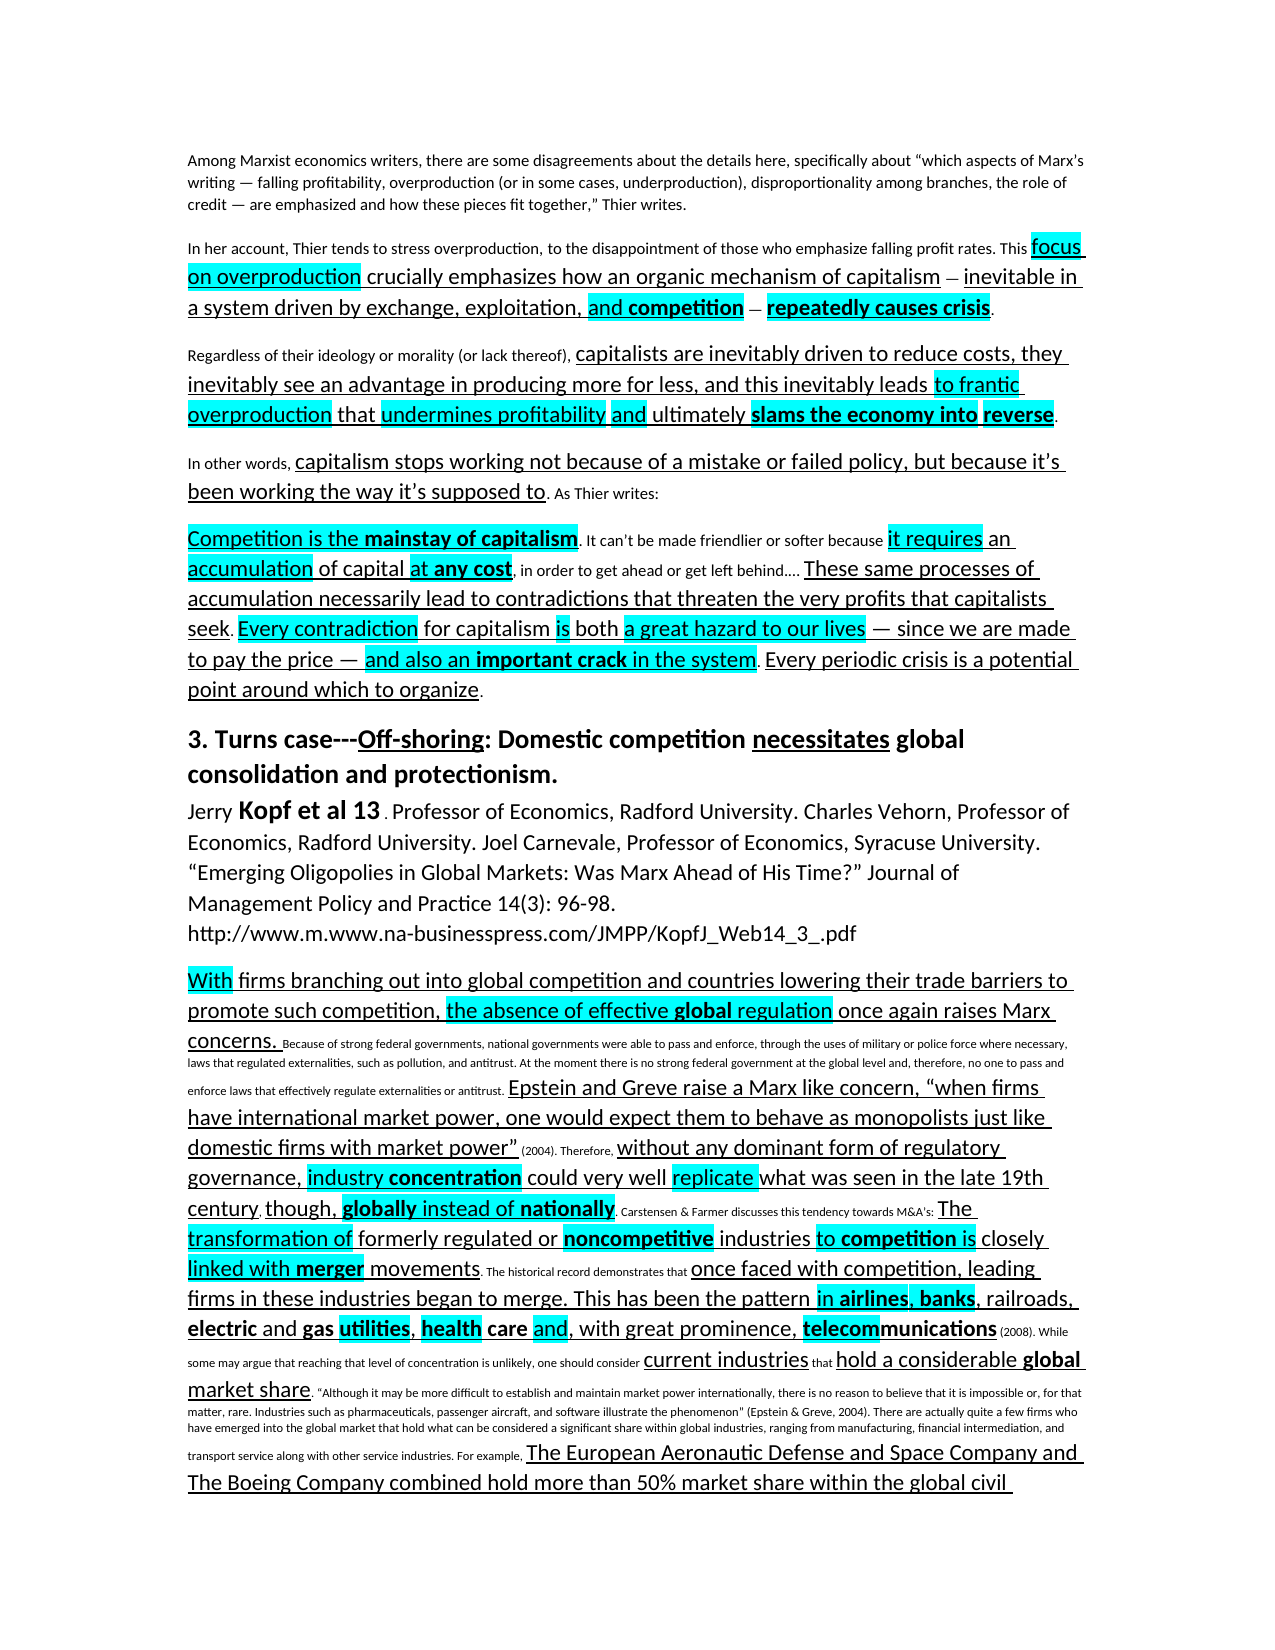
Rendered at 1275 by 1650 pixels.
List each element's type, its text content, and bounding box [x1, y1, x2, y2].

text In her account, Thier tends to stress overproduction, to the disappointment of those who emphasize falling profit rates. This focus on overproduction crucially emphasizes how an organic mechanism of capitalism — inevitable in a system driven by exchange, exploitation, and competition — repeatedly causes crisis. [187, 232, 1087, 321]
text In other words, capitalism stops working not because of a mistake or failed policy, but because it’s been working the way it’s supposed to. As Thier writes: [187, 447, 1087, 505]
text Competition is the mainstay of capitalism. It can’t be made friendlier or softer because it requires an accumulation of capital at any cost, in order to get ahead or get left behind.… These same processes of accumulation necessarily lead to contradictions that threaten the very profits that capitalists seek. Every contradiction for capitalism is both a great hazard to our lives — since we are made to pay the price — and also an important crack in the system. Every periodic crisis is a potential point around which to organize. [187, 524, 1087, 703]
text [187, 966, 1087, 1496]
text Regardless of their ideology or morality (or lack thereof), capitalists are inevitably driven to reduce costs, they inevitably see an advantage in producing more for less, and this inevitably leads to frantic overproduction that undermines profitability and ultimately slams the economy into reverse. [187, 339, 1087, 428]
text Jerry Kopf et al 13 . Professor of Economics, Radford University. Charles Vehorn, Professor of Economics, Radford University. Joel Carnevale, Professor of Economics, Syracuse University. “Emerging Oligopolies in Global Markets: Was Marx Ahead of His Time?” Journal of Management Policy and Practice 14(3): 96-98. http://www.m.www.na-businesspress.com/JMPP/KopfJ_Web14_3_.pdf [187, 793, 1087, 947]
subtitle 3. Turns case---Off-shoring: Domestic competition necessitates global consolidation and protectionism. [187, 722, 1087, 791]
text Among Marxist economics writers, there are some disagreements about the details here, specifically about “which aspects of Marx’s writing — falling profitability, overproduction (or in some cases, underproduction), disproportionality among branches, the role of credit — are emphasized and how these pieces fit together,” Thier writes. [187, 150, 1087, 214]
